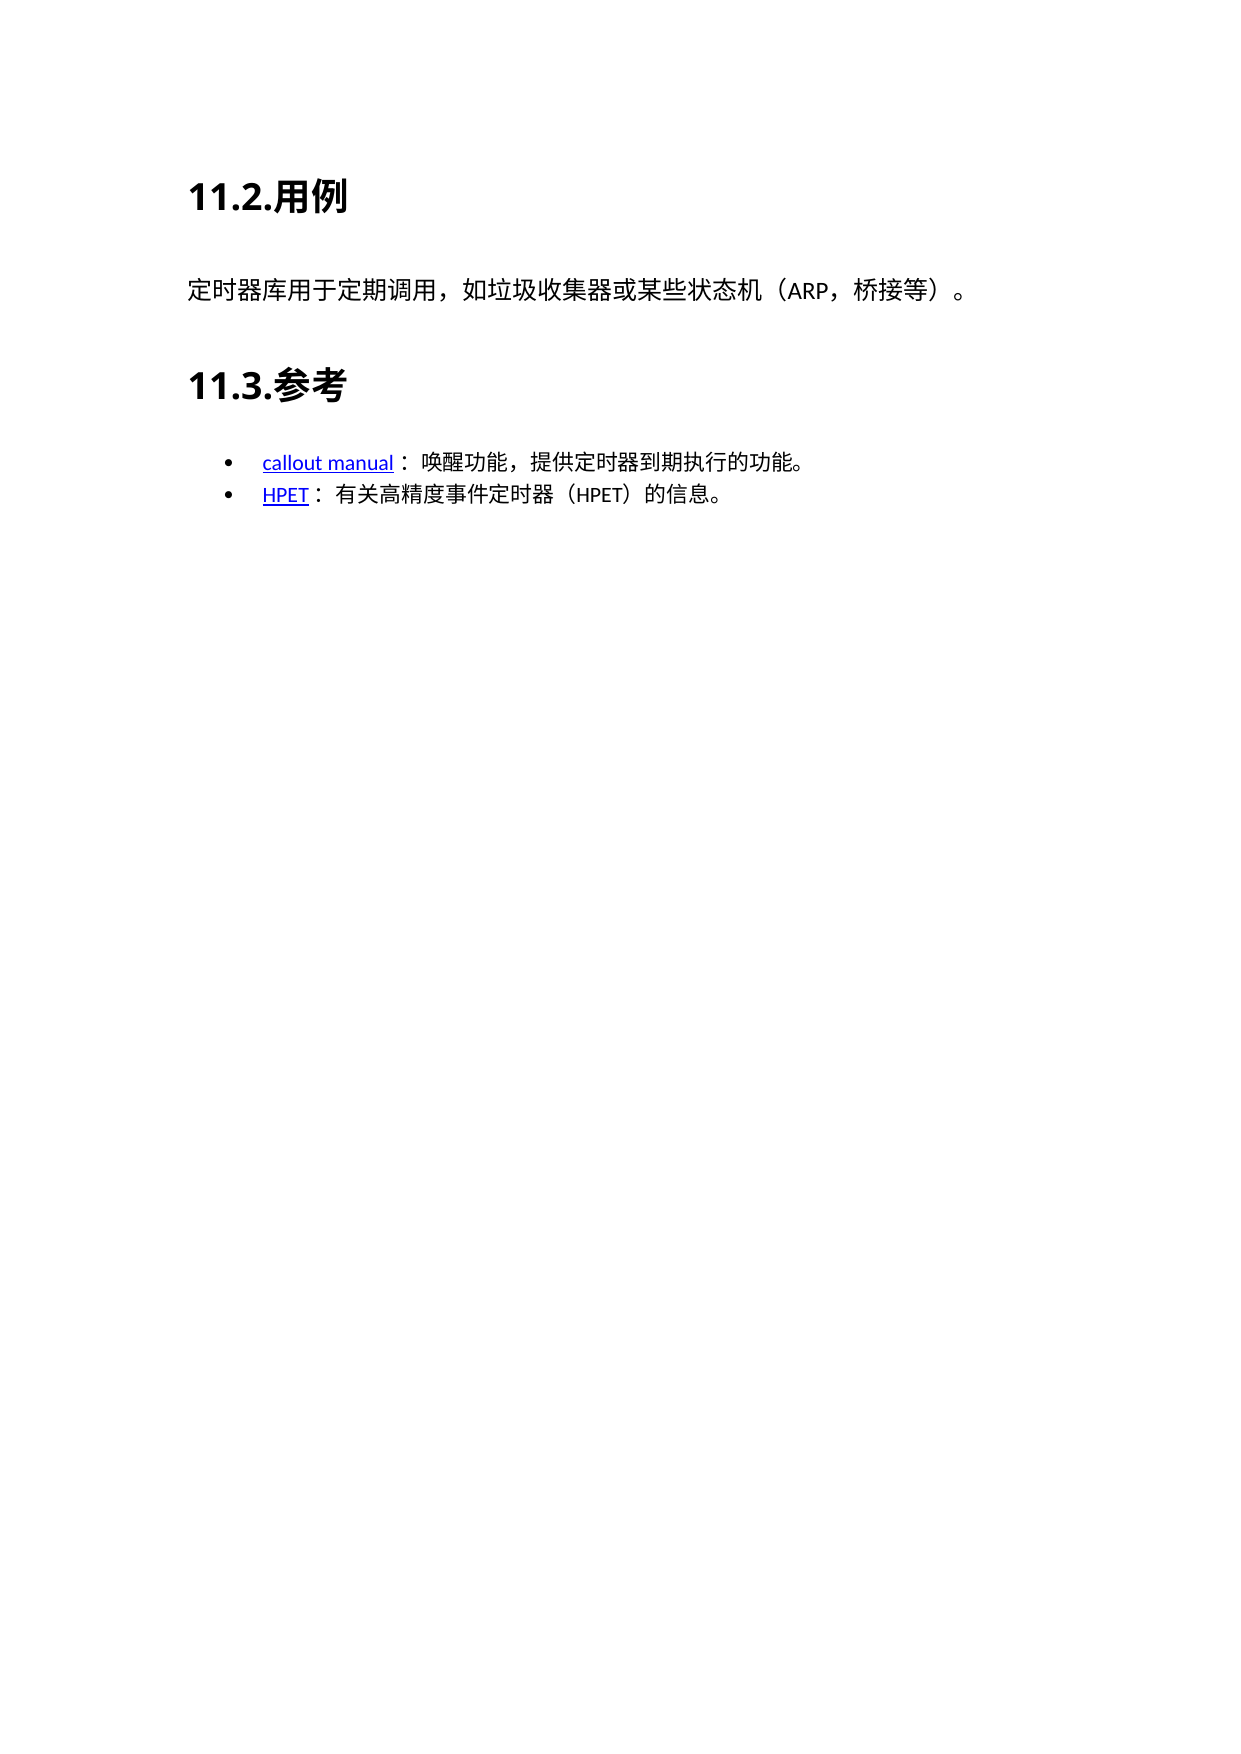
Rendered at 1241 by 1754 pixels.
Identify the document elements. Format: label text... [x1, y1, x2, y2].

list callout manual ：唤醒功能，提供定时器到期执行的功能。 [225, 444, 1053, 477]
list HPET ：有关高精度事件定时器（HPET）的信息。 [225, 477, 1053, 509]
subtitle 11.3.参考 [187, 350, 1053, 415]
subtitle 11.2.用例 [187, 162, 1053, 227]
text 定时器库用于定期调用，如垃圾收集器或某些状态机（ARP，桥接等）。 [187, 256, 1053, 321]
